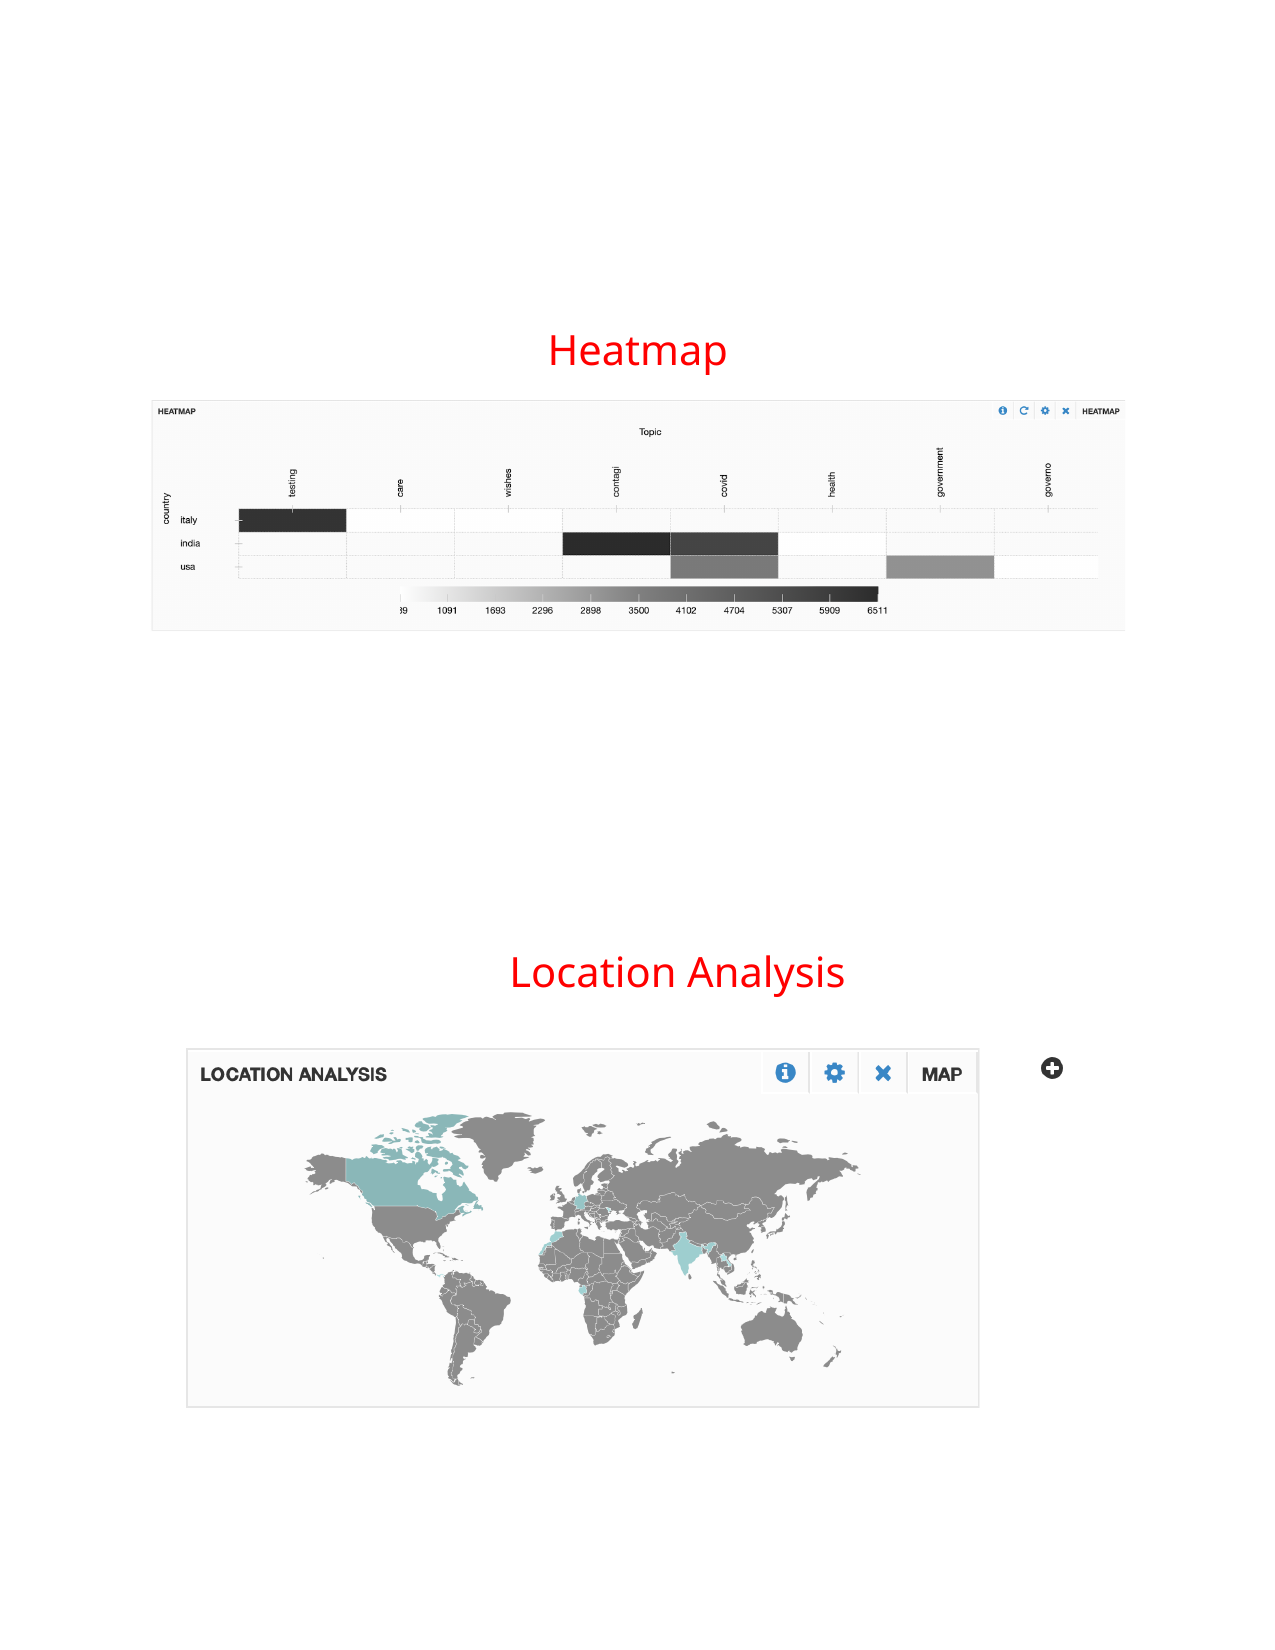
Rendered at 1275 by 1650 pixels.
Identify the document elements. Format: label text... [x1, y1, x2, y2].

text CSE 435/535: INFORMATION RETRIEVAL Location Analysis [150, 874, 1125, 999]
picture [150, 400, 1125, 632]
picture [149, 1034, 1101, 1420]
text Heatmap [150, 321, 1125, 378]
